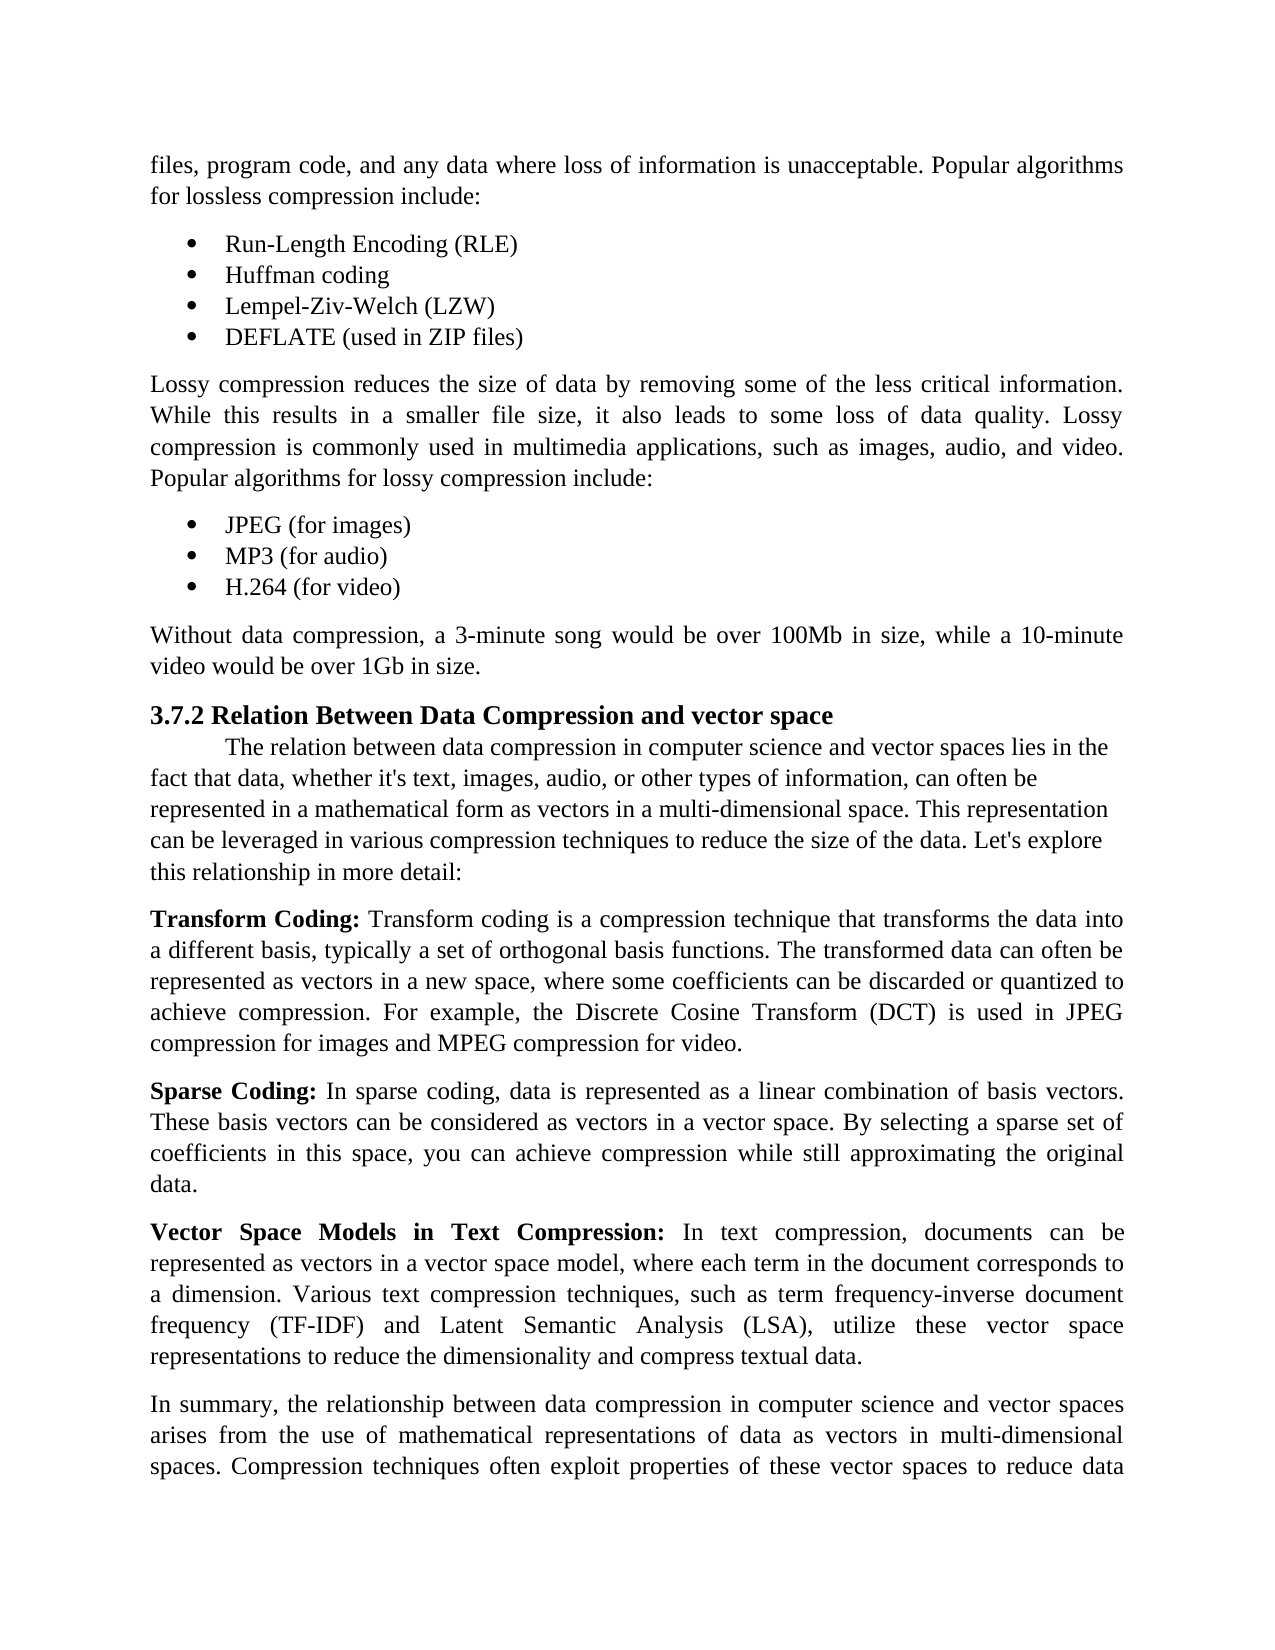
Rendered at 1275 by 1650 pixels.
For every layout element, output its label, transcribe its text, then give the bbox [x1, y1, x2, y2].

list MP3 (for audio) [187, 541, 1125, 570]
text Lossy compression reduces the size of data by removing some of the less critical information. While this results in a smaller file size, it also leads to some loss of data quality. Lossy compression is commonly used in multimedia applications, such as images, audio, and video. Popular algorithms for lossy compression include: [150, 369, 1125, 491]
list Huffman coding [187, 260, 1125, 288]
list Run-Length Encoding (RLE) [187, 229, 1125, 257]
text Without data compression, a 3-minute song would be over 100Mb in size, while a 10-minute video would be over 1Gb in size. [150, 620, 1125, 680]
subtitle 3.7.2 Relation Between Data Compression and vector space [150, 699, 1125, 730]
list JPEG (for images) [187, 510, 1125, 539]
text The relation between data compression in computer science and vector spaces lies in the fact that data, whether it's text, images, audio, or other types of information, can often be represented in a mathematical form as vectors in a multi-dimensional space. This representation can be leveraged in various compression techniques to reduce the size of the data. Let's explore this relationship in more detail: [150, 732, 1125, 885]
text Vector Space Models in Text Compression: In text compression, documents can be represented as vectors in a vector space model, where each term in the document corresponds to a dimension. Various text compression techniques, such as term frequency-inverse document frequency (TF-IDF) and Latent Semantic Analysis (LSA), utilize these vector space representations to reduce the dimensionality and compress textual data. [150, 1217, 1125, 1370]
list DEFLATE (used in ZIP files) [187, 322, 1125, 351]
text Transform Coding: Transform coding is a compression technique that transforms the data into a different basis, typically a set of orthogonal basis functions. The transformed data can often be represented as vectors in a new space, where some coefficients can be discarded or quantized to achieve compression. For example, the Discrete Cosine Transform (DCT) is used in JPEG compression for images and MPEG compression for video. [150, 904, 1125, 1057]
text Sparse Coding: In sparse coding, data is represented as a linear combination of basis vectors. These basis vectors can be considered as vectors in a vector space. By selecting a sparse set of coefficients in this space, you can achieve compression while still approximating the original data. [150, 1076, 1125, 1198]
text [150, 150, 1125, 210]
list Lempel-Ziv-Welch (LZW) [187, 291, 1125, 319]
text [150, 1389, 1125, 1480]
list H.264 (for video) [187, 572, 1125, 601]
